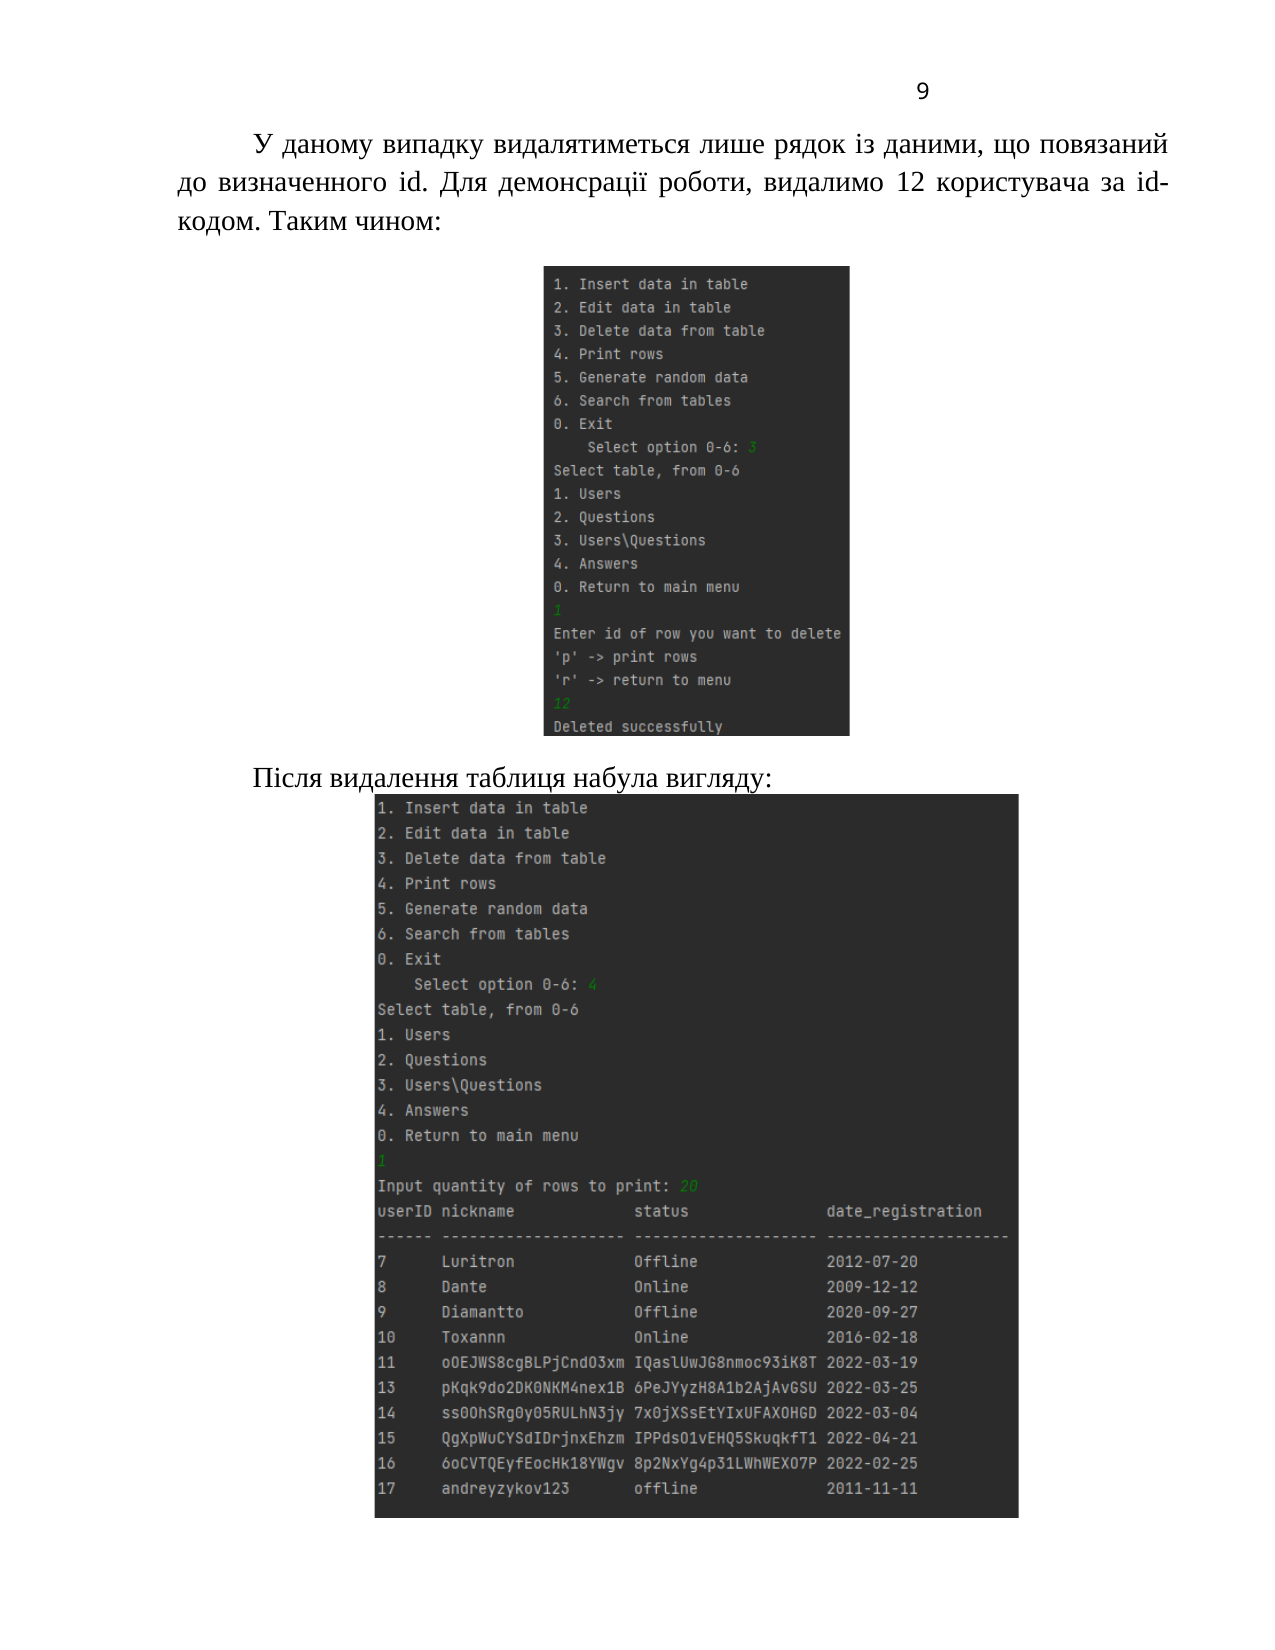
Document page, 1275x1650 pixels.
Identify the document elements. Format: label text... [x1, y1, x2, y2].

text Після видалення таблиця набула вигляду: [177, 760, 1216, 794]
text У даному випадку видалятиметься лише рядок із даними, що повязаний до визначенного id. Для демонсрації роботи, видалимо 12 користувача за id-кодом. Таким чином: [177, 126, 1169, 236]
picture [374, 794, 1019, 1518]
picture [543, 266, 850, 736]
